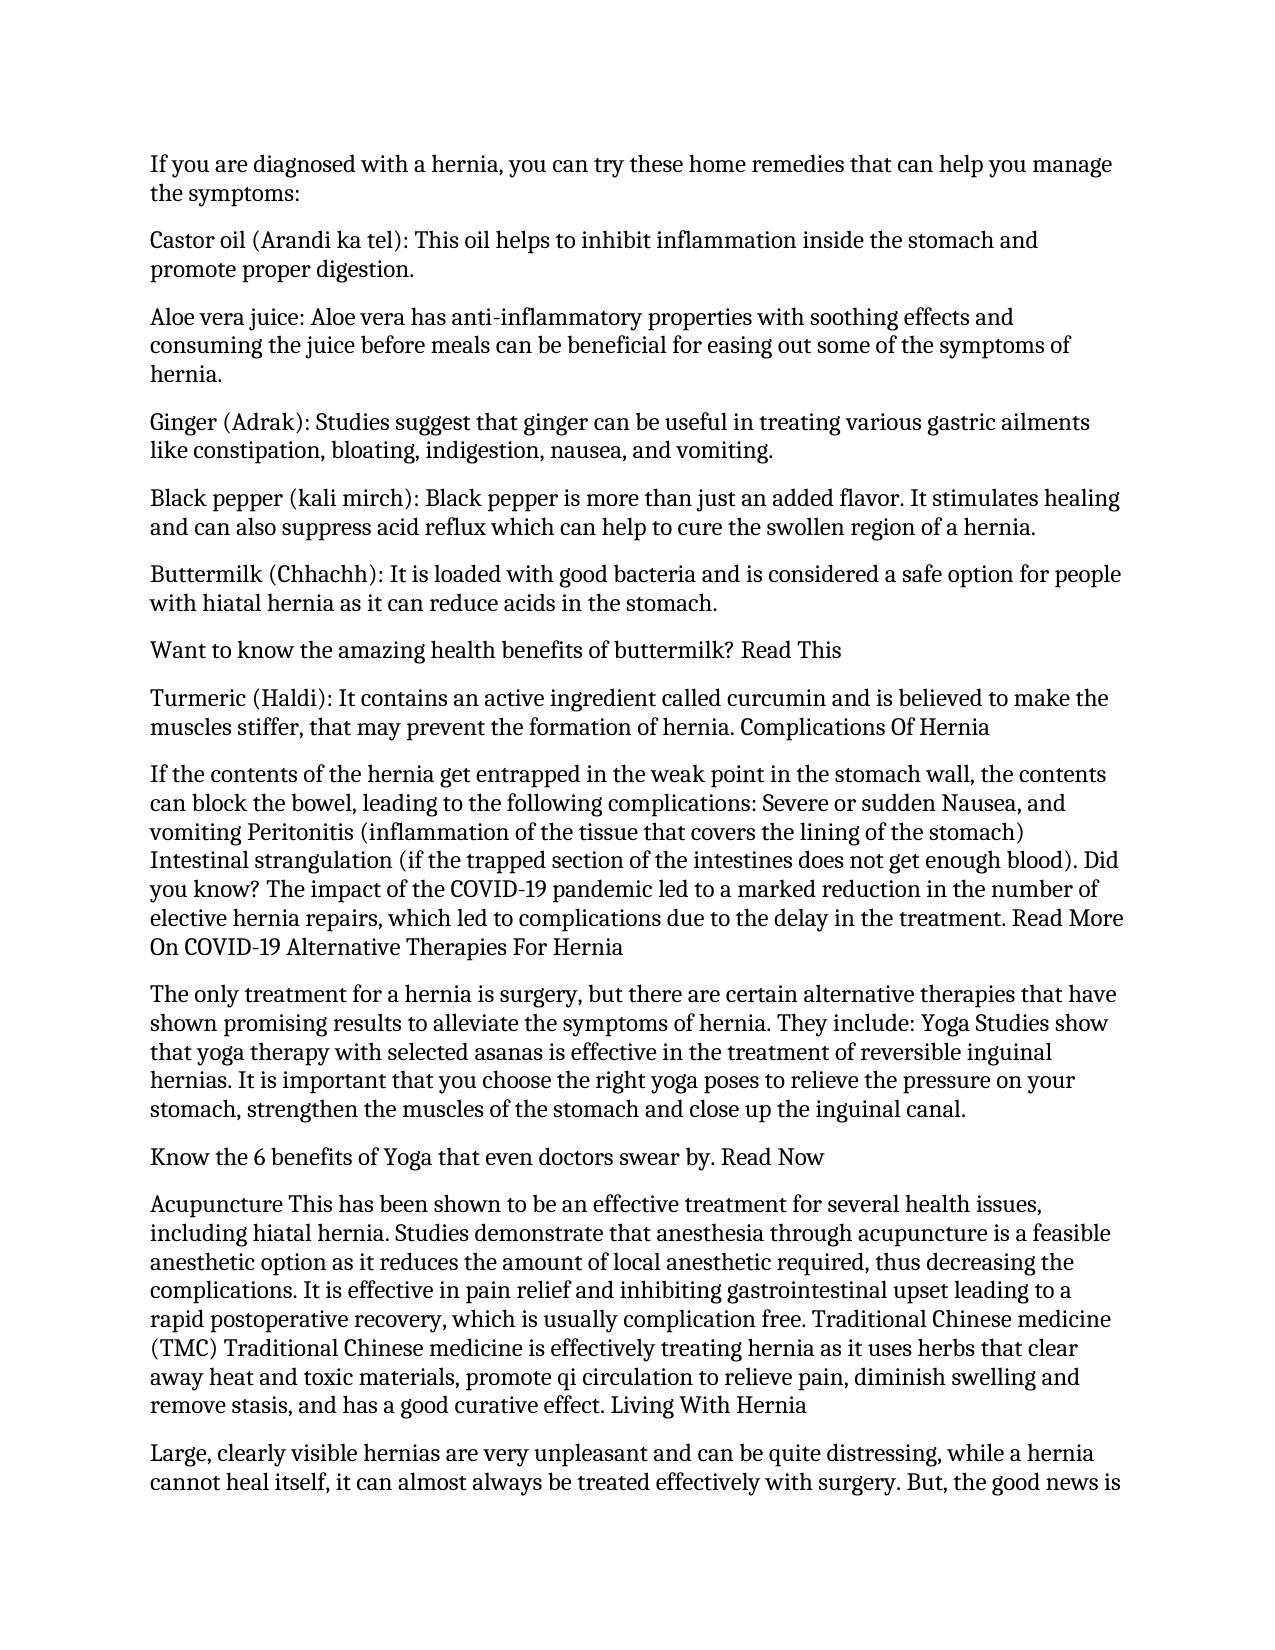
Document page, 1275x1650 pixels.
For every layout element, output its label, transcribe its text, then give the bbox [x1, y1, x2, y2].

text Turmeric (Haldi): It contains an active ingredient called curcumin and is believed to make the muscles stiffer, that may prevent the formation of hernia. Complications Of Hernia [150, 684, 1125, 741]
text Want to know the amazing health benefits of buttermilk? Read This [150, 636, 1125, 665]
text The only treatment for a hernia is surgery, but there are certain alternative therapies that have shown promising results to alleviate the symptoms of hernia. They include: Yoga Studies show that yoga therapy with selected asanas is effective in the treatment of reversible inguinal hernias. It is important that you choose the right yoga poses to relieve the pressure on your stomach, strengthen the muscles of the stomach and close up the inguinal canal. [150, 980, 1125, 1124]
text If you are diagnosed with a hernia, you can try these home remedies that can help you manage the symptoms: [150, 150, 1125, 207]
text Ginger (Adrak): Studies suggest that ginger can be useful in treating various gastric ailments like constipation, bloating, indigestion, nausea, and vomiting. [150, 407, 1125, 465]
text Castor oil (Arandi ka tel): This oil helps to inhibit inflammation inside the stomach and promote proper digestion. [150, 226, 1125, 284]
text Black pepper (kali mirch): Black pepper is more than just an added flavor. It stimulates healing and can also suppress acid reflux which can help to cure the swollen region of a hernia. [150, 484, 1125, 541]
text Know the 6 benefits of Yoga that even doctors swear by. Read Now [150, 1142, 1125, 1171]
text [150, 1439, 1125, 1496]
text Acupuncture This has been shown to be an effective treatment for several health issues, including hiatal hernia. Studies demonstrate that anesthesia through acupuncture is a feasible anesthetic option as it reduces the amount of local anesthetic required, thus decreasing the complications. It is effective in pain relief and inhibiting gastrointestinal upset leading to a rapid postoperative recovery, which is usually complication free. Traditional Chinese medicine (TMC) Traditional Chinese medicine is effectively treating hernia as it uses herbs that clear away heat and toxic materials, promote qi circulation to relieve pain, diminish swelling and remove stasis, and has a good curative effect. Living With Hernia [150, 1190, 1125, 1420]
text Buttermilk (Chhachh): It is loaded with good bacteria and is considered a safe option for people with hiatal hernia as it can reduce acids in the stomach. [150, 560, 1125, 617]
text Aloe vera juice: Aloe vera has anti-inflammatory properties with soothing effects and consuming the juice before meals can be beneficial for easing out some of the symptoms of hernia. [150, 302, 1125, 389]
text If the contents of the hernia get entrapped in the weak point in the stomach wall, the contents can block the bowel, leading to the following complications: Severe or sudden Nausea, and vomiting Peritonitis (inflammation of the tissue that covers the lining of the stomach) Intestinal strangulation (if the trapped section of the intestines does not get enough blood). Did you know? The impact of the COVID-19 pandemic led to a marked reduction in the number of elective hernia repairs, which led to complications due to the delay in the treatment. Read More On COVID-19 Alternative Therapies For Hernia [150, 760, 1125, 961]
